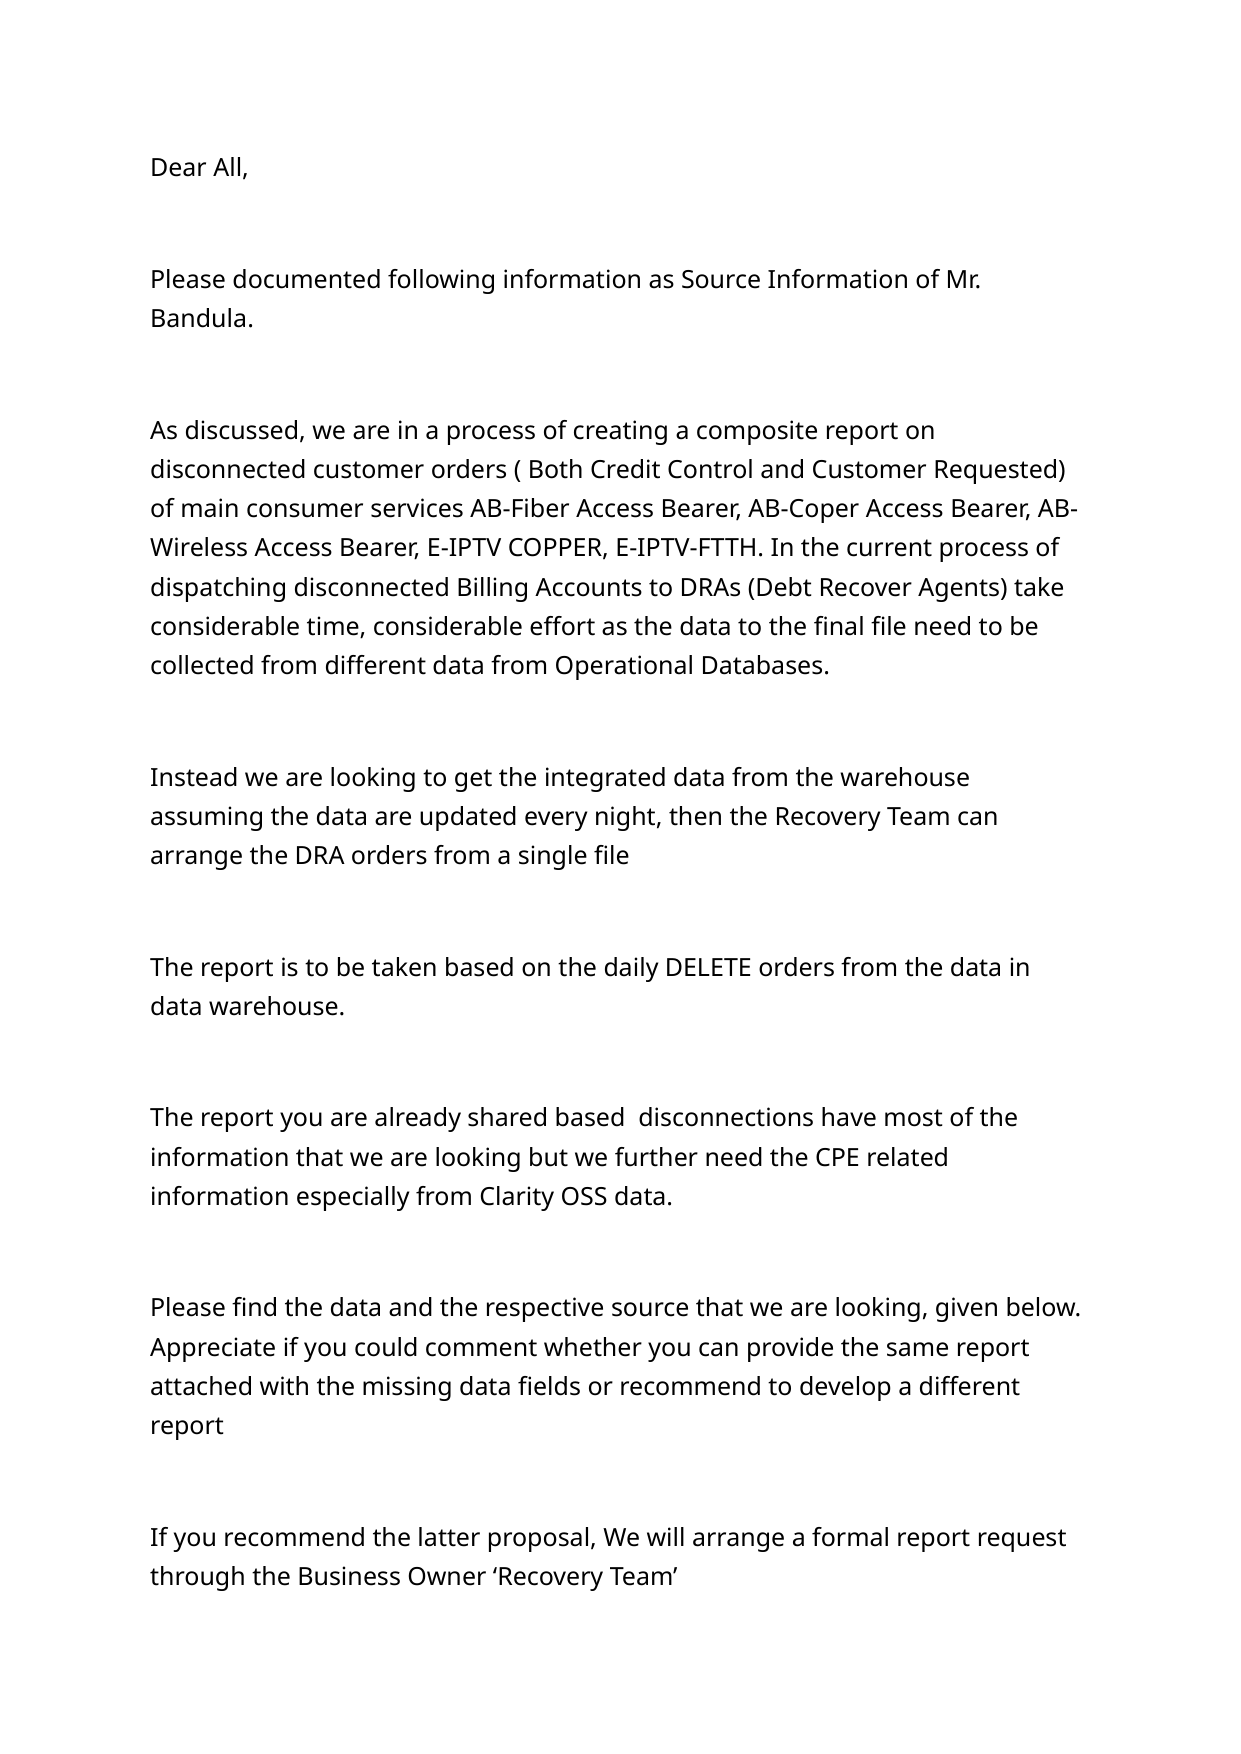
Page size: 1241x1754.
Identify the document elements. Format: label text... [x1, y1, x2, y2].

text Instead we are looking to get the integrated data from the warehouse assuming the data are updated every night, then the Recovery Team can arrange the DRA orders from a single file [150, 759, 1090, 872]
text Please documented following information as Source Information of Mr. Bandula. [150, 262, 1090, 335]
text The report you are already shared based disconnections have most of the information that we are looking but we further need the CPE related information especially from Clarity OSS data. [150, 1100, 1090, 1212]
text Dear All, [150, 150, 1090, 184]
text The report is to be taken based on the daily DELETE orders from the data in data warehouse. [150, 949, 1090, 1022]
text Please find the data and the respective source that we are looking, given below. Appreciate if you could comment whether you can provide the same report attached with the missing data fields or recommend to develop a different report [150, 1290, 1090, 1442]
text As discussed, we are in a process of creating a composite report on disconnected customer orders ( Both Credit Control and Customer Requested) of main consumer services AB-Fiber Access Bearer, AB-Coper Access Bearer, AB-Wireless Access Bearer, E-IPTV COPPER, E-IPTV-FTTH. In the current process of dispatching disconnected Billing Accounts to DRAs (Debt Recover Agents) take considerable time, considerable effort as the data to the final file need to be collected from different data from Operational Databases. [150, 412, 1090, 682]
text If you recommend the latter proposal, We will arrange a formal report request through the Business Owner ‘Recovery Team’ [150, 1519, 1090, 1592]
